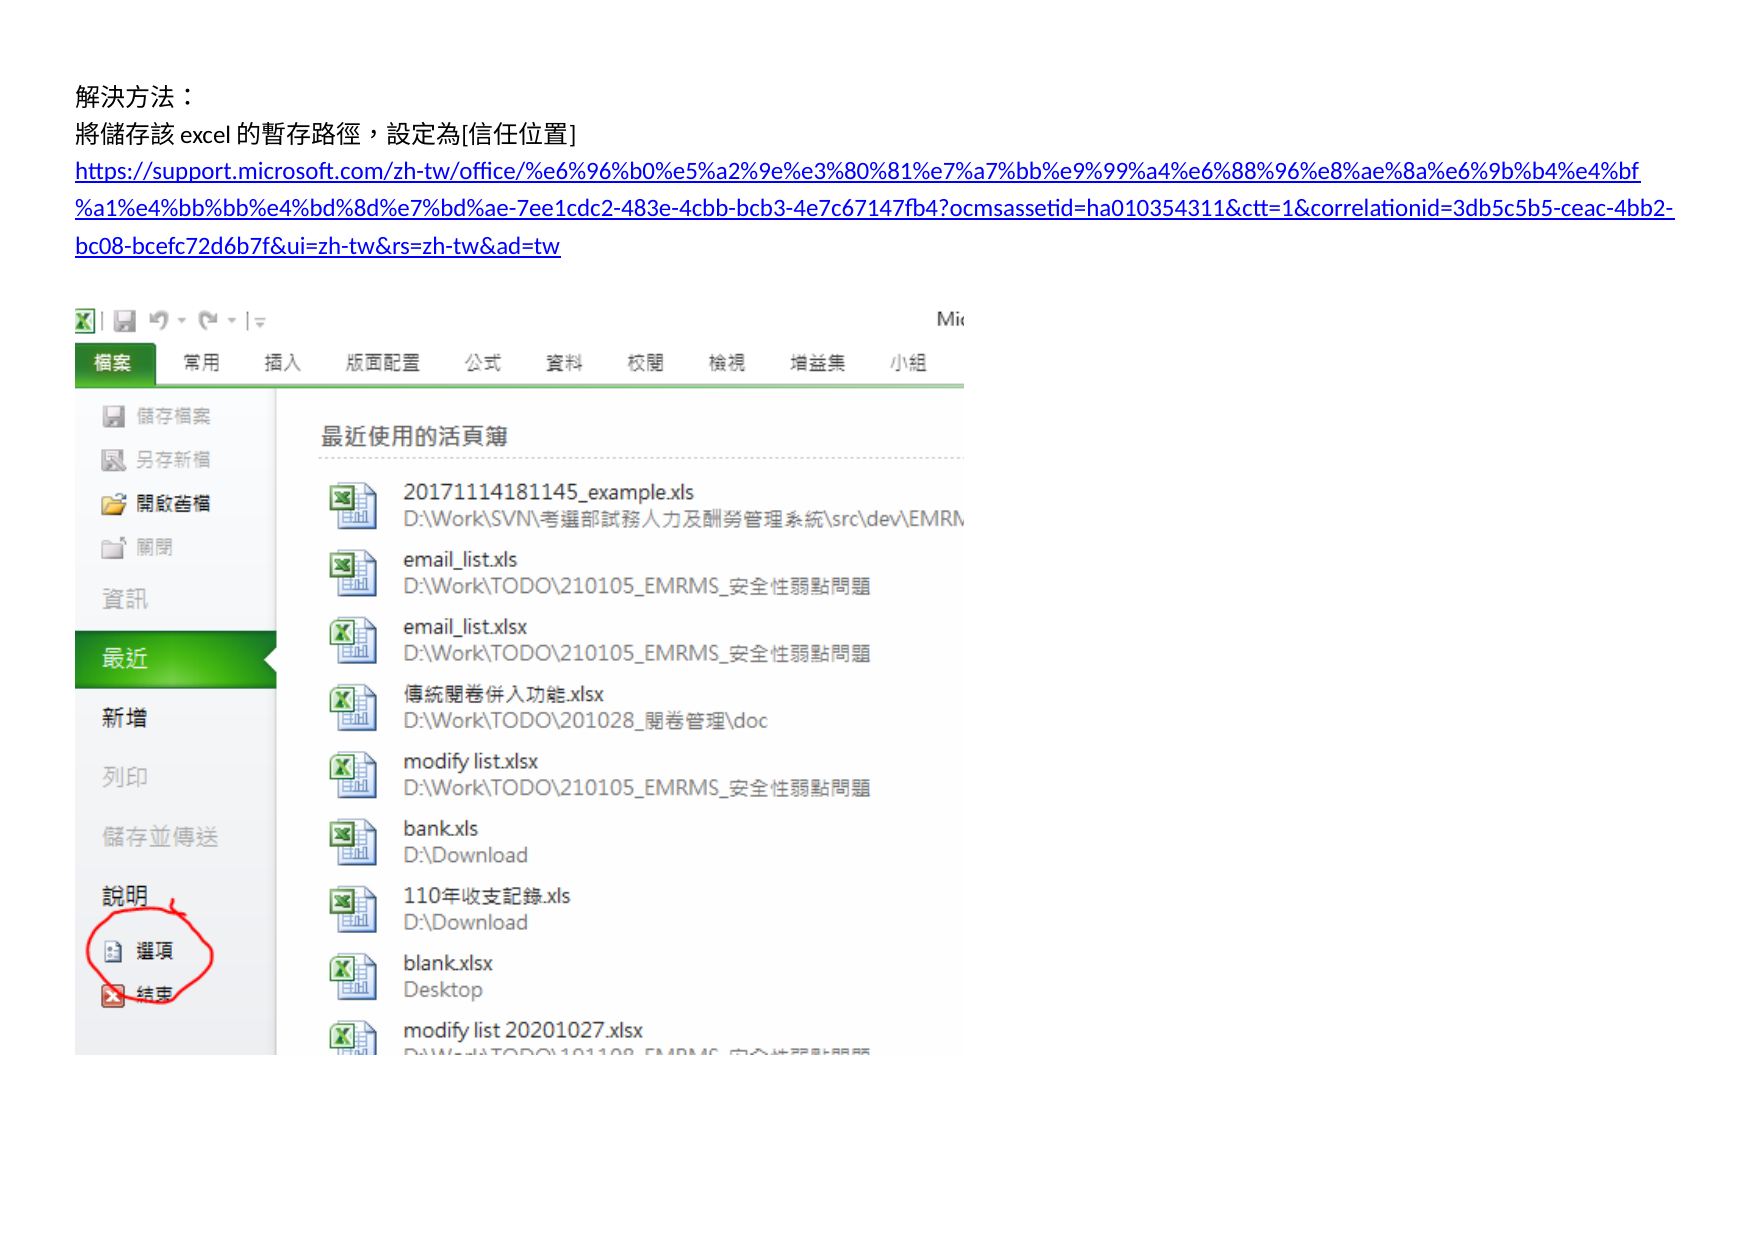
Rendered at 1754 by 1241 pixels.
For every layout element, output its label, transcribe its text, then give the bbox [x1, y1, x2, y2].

text 將儲存該excel的暫存路徑，設定為[信任位置] [75, 114, 1679, 151]
text https://support.microsoft.com/zh-tw/office/%e6%96%b0%e5%a2%9e%e3%80%81%e7%a7%bb%e9%99%a4%e6%88%96%e8%ae%8a%e6%9b%b4%e4%bf%a1%e4%bb%bb%e4%bd%8d%e7%bd%ae-7ee1cdc2-483e-4cbb-bcb3-4e7c67147fb4?ocmsassetid=ha010354311&ctt=1&correlationid=3db5c5b5-ceac-4bb2-bc08-bcefc72d6b7f&ui=zh-tw&rs=zh-tw&ad=tw [75, 151, 1679, 264]
text 解決方法： [75, 76, 1679, 114]
picture [75, 301, 964, 1055]
